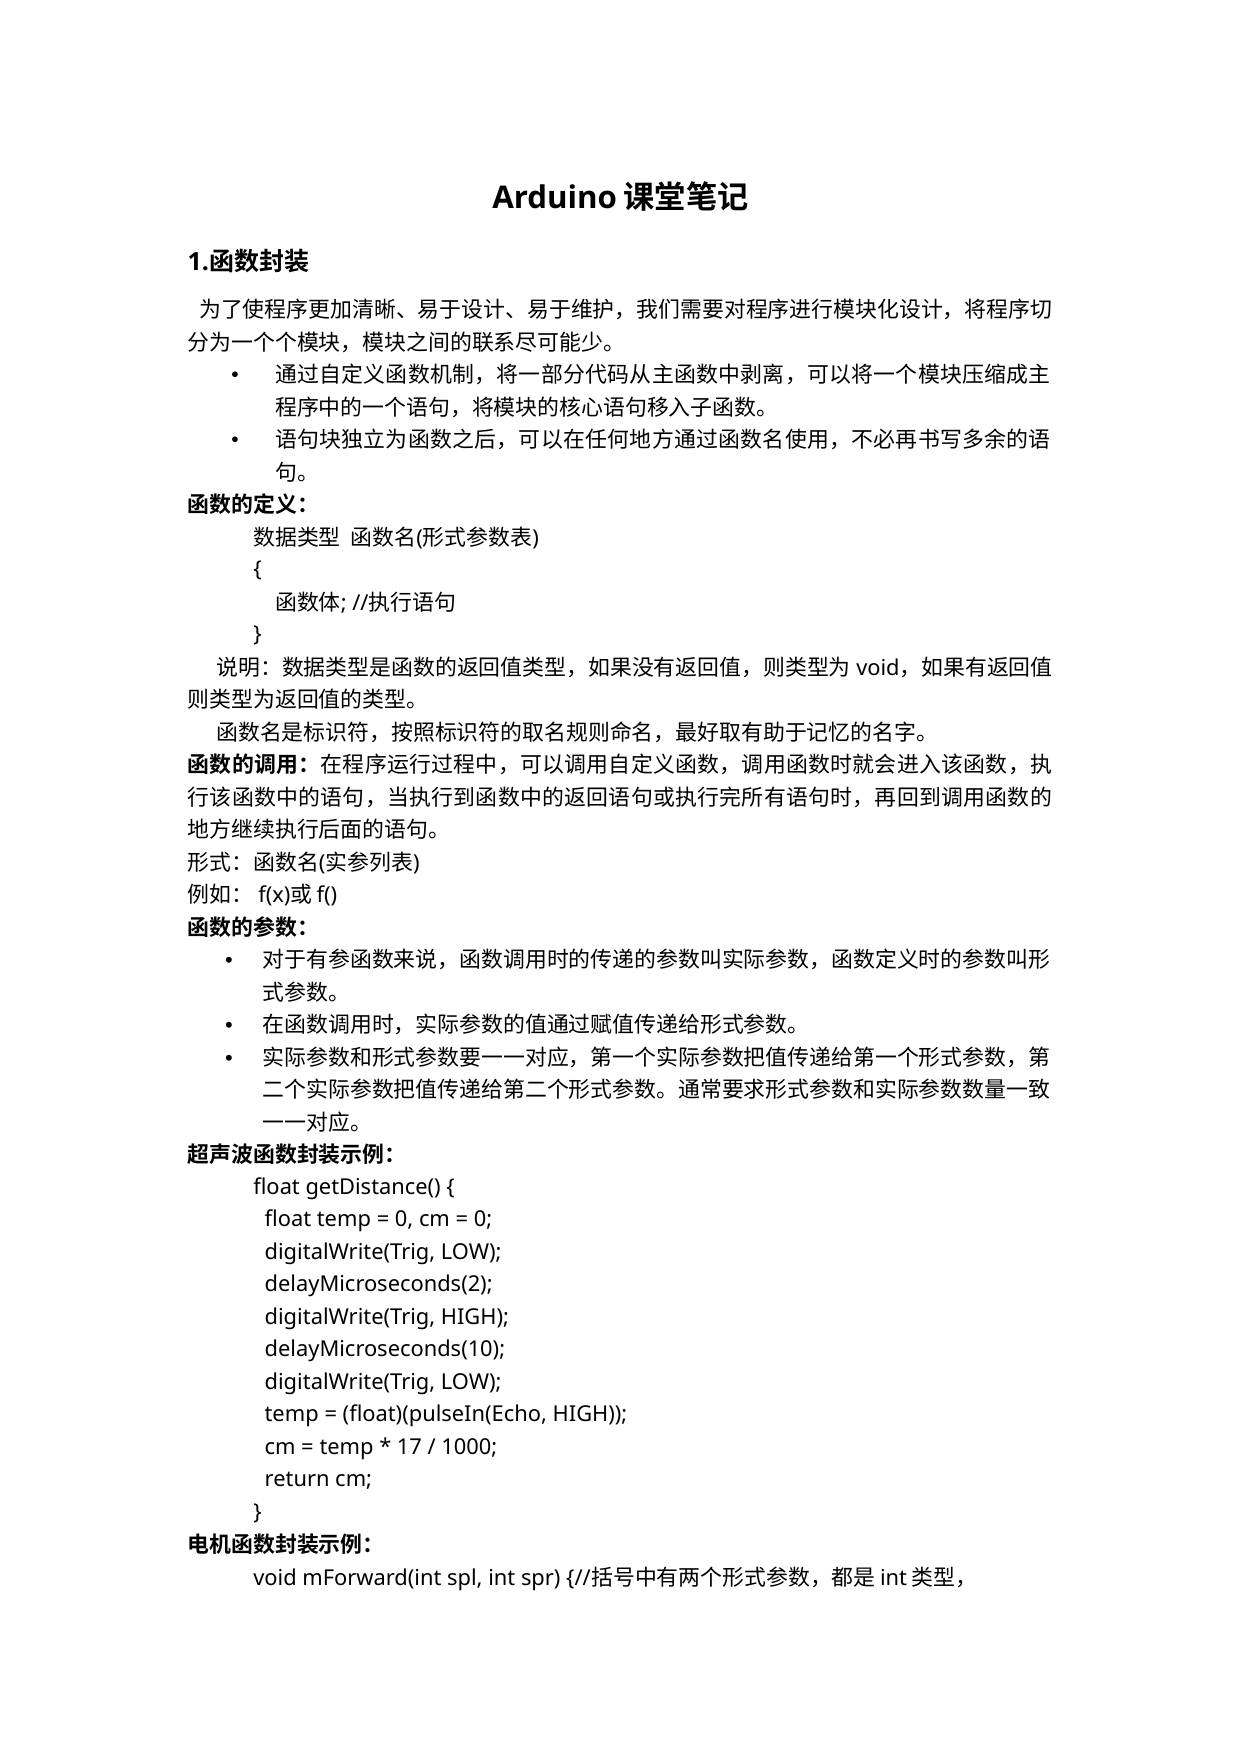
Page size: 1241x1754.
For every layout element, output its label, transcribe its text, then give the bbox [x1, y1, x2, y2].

text digitalWrite(Trig, LOW); [253, 1234, 1053, 1267]
text digitalWrite(Trig, HIGH); [253, 1299, 1053, 1332]
text 例如： f(x)或f() [187, 877, 1053, 909]
list 通过自定义函数机制，将一部分代码从主函数中剥离，可以将一个模块压缩成主程序中的一个语句，将模块的核心语句移入子函数。 [231, 357, 1053, 422]
list 实际参数和形式参数要一一对应，第一个实际参数把值传递给第一个形式参数，第二个实际参数把值传递给第二个形式参数。通常要求形式参数和实际参数数量一致、一一对应。 [225, 1039, 1053, 1137]
text float getDistance() { [253, 1169, 1053, 1202]
text { [253, 552, 1053, 584]
text 函数的定义： [187, 487, 1053, 519]
text 超声波函数封装示例： [187, 1137, 1053, 1169]
list 在函数调用时，实际参数的值通过赋值传递给形式参数。 [225, 1007, 1053, 1039]
text 为了使程序更加清晰、易于设计、易于维护，我们需要对程序进行模块化设计，将程序切分为一个个模块，模块之间的联系尽可能少。 [187, 292, 1053, 357]
text 1.函数封装 [187, 227, 1053, 292]
text 数据类型 函数名(形式参数表) [253, 519, 1053, 552]
text 形式：函数名(实参列表) [187, 844, 1053, 877]
text void mForward(int spl, int spr) {//括号中有两个形式参数，都是int类型， [253, 1559, 1053, 1592]
text delayMicroseconds(2); [253, 1267, 1053, 1299]
text digitalWrite(Trig, LOW); [253, 1364, 1053, 1397]
text } [253, 617, 1053, 649]
list 对于有参函数来说，函数调用时的传递的参数叫实际参数，函数定义时的参数叫形式参数。 [225, 942, 1053, 1007]
text } [253, 1494, 1053, 1527]
text 电机函数封装示例： [187, 1527, 1053, 1559]
text delayMicroseconds(10); [253, 1332, 1053, 1364]
text Arduino课堂笔记 [187, 162, 1053, 227]
text 说明：数据类型是函数的返回值类型，如果没有返回值，则类型为void，如果有返回值则类型为返回值的类型。 [187, 649, 1053, 714]
text return cm; [253, 1462, 1053, 1494]
text cm = temp * 17 / 1000; [253, 1429, 1053, 1462]
text 函数的参数： [187, 909, 1053, 942]
text 函数名是标识符，按照标识符的取名规则命名，最好取有助于记忆的名字。 [187, 714, 1053, 747]
text 函数体; //执行语句 [253, 584, 1053, 617]
text float temp = 0, cm = 0; [253, 1202, 1053, 1234]
list 语句块独立为函数之后，可以在任何地方通过函数名使用，不必再书写多余的语句。 [231, 422, 1053, 487]
text temp = (float)(pulseIn(Echo, HIGH)); [253, 1397, 1053, 1429]
text 函数的调用：在程序运行过程中，可以调用自定义函数，调用函数时就会进入该函数，执行该函数中的语句，当执行到函数中的返回语句或执行完所有语句时，再回到调用函数的地方继续执行后面的语句。 [187, 747, 1053, 844]
